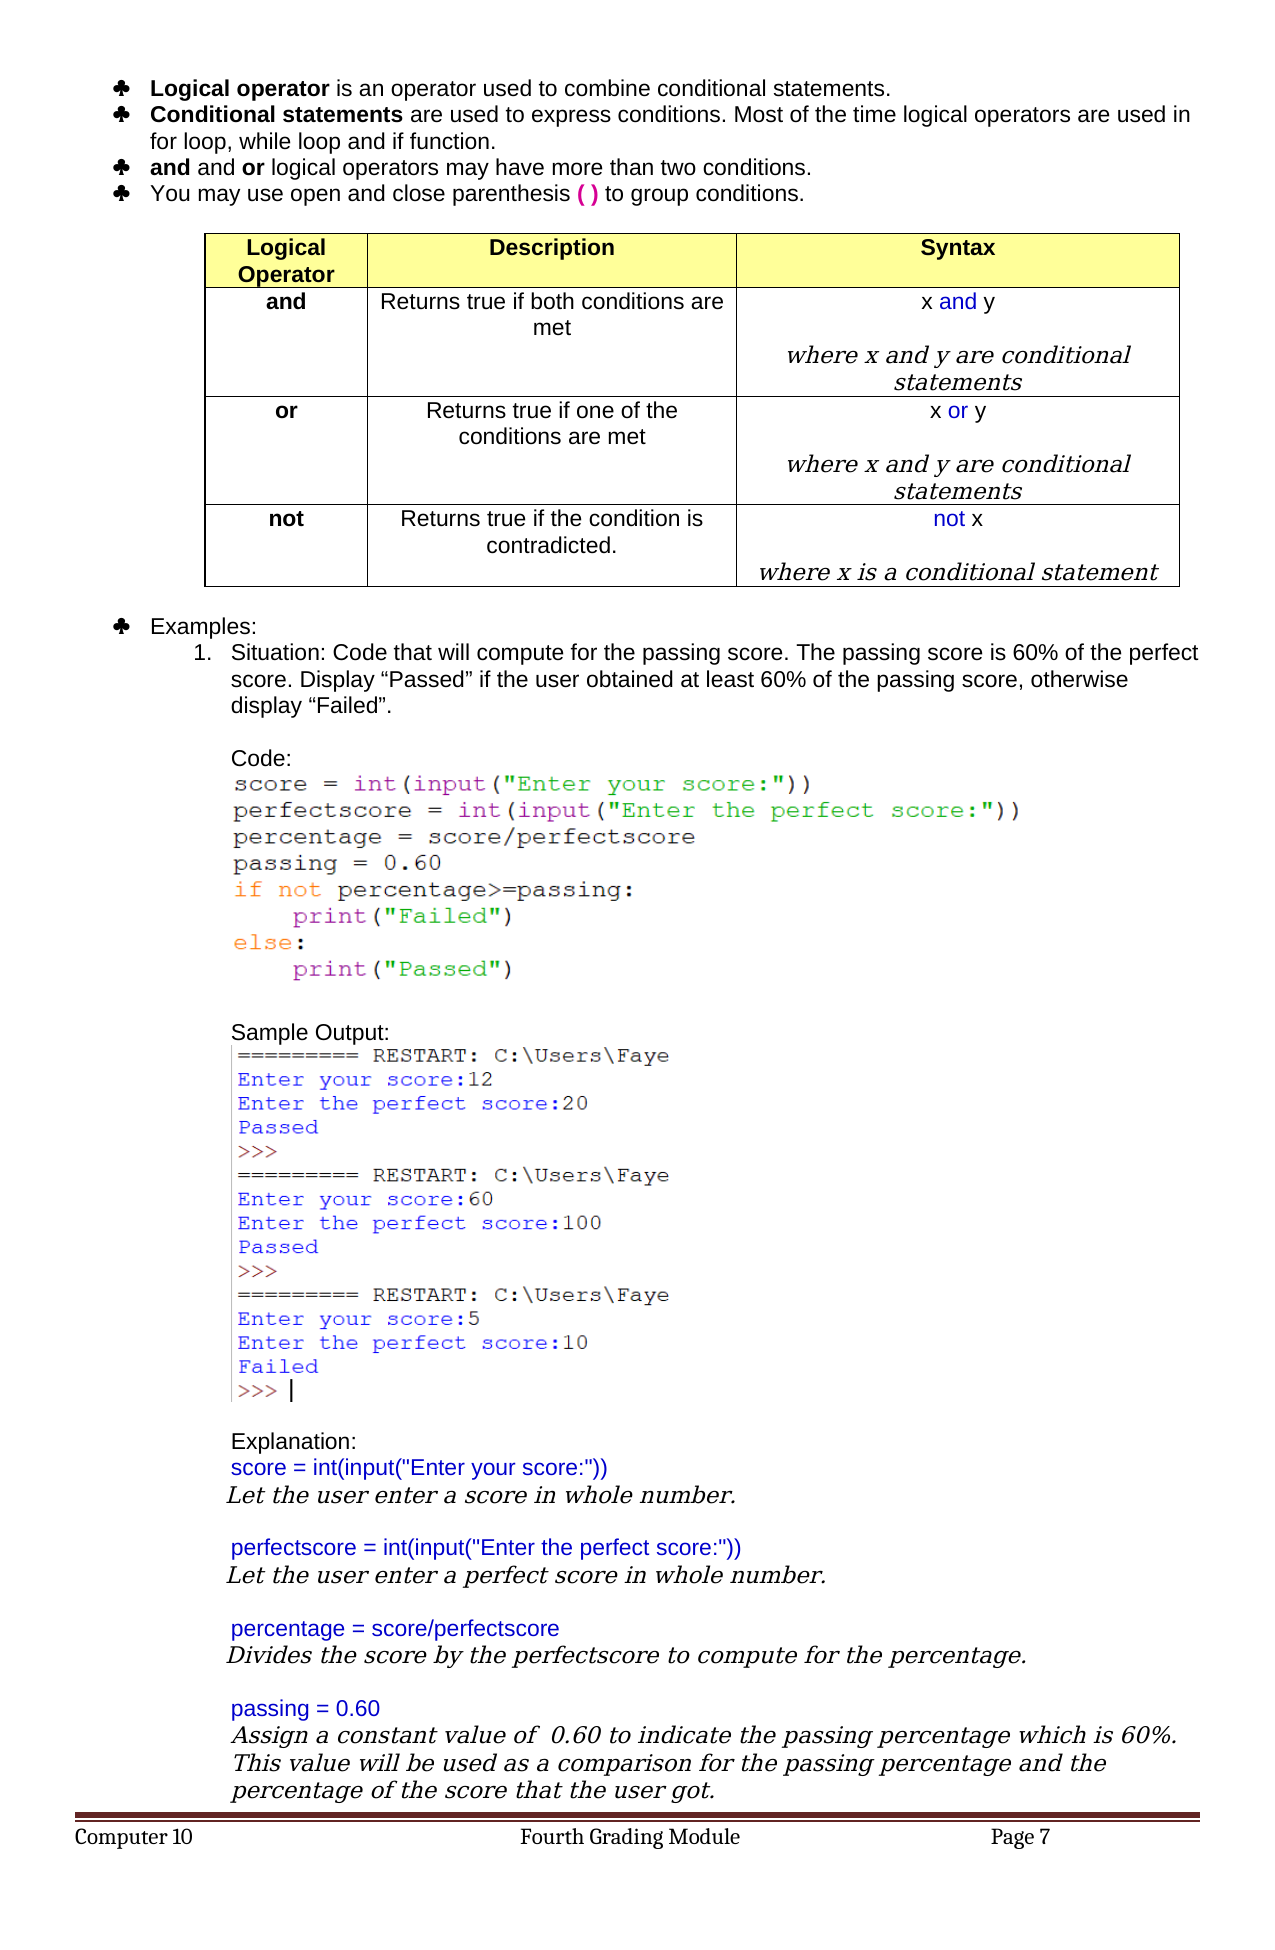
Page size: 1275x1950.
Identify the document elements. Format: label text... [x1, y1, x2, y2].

table_cell or [206, 397, 367, 504]
text passing = 0.60 [231, 1695, 1200, 1721]
table_cell Returns true if the condition is contradicted. [368, 505, 736, 586]
table_cell and [206, 288, 367, 396]
table_cell not x where x is a conditional statement [737, 505, 1179, 586]
text Sample Output: [231, 1019, 1200, 1045]
list You may use open and close parenthesis ( ) to group conditions. [112, 180, 1200, 207]
list Situation: Code that will compute for the passing score. The passing score is 60% of the perfect score. Display “Passed” if the user obtained at least 60% of the passing score, otherwise display “Failed”. [193, 639, 1200, 718]
text perfectscore = int(input("Enter the perfect score:")) [231, 1534, 1200, 1561]
table_cell Returns true if both conditions are met [368, 288, 736, 396]
list Conditional statements are used to express conditions. Most of the time logical operators are used in for loop, while loop and if function. [112, 101, 1200, 154]
text Let the user enter a perfect score in whole number. [150, 1561, 1200, 1588]
list Logical operator is an operator used to combine conditional statements. [112, 75, 1200, 101]
table_cell x or y where x and y are conditional statements [737, 397, 1179, 504]
picture [230, 771, 1028, 993]
table_header Syntax [737, 234, 1179, 287]
list Examples: [112, 613, 1200, 639]
text Let the user enter a score in whole number. [150, 1480, 1200, 1508]
text Code: [231, 745, 1200, 771]
text Assign a constant value of 0.60 to indicate the passing percentage which is 60%. This value will be used as a comparison for the passing percentage and the percentage of the score that the user got. [231, 1721, 1200, 1803]
table_cell not [206, 505, 367, 586]
picture [231, 1045, 670, 1402]
table_cell Returns true if one of the conditions are met [368, 397, 736, 504]
table_header Description [368, 234, 736, 287]
text score = int(input("Enter your score:")) [231, 1454, 1200, 1480]
list and and or logical operators may have more than two conditions. [112, 154, 1200, 180]
text Divides the score by the perfectscore to compute for the percentage. [150, 1641, 1200, 1668]
text Explanation: [231, 1428, 1200, 1454]
table_header Logical Operator [206, 234, 367, 287]
text percentage = score/perfectscore [231, 1614, 1200, 1641]
table_cell x and y where x and y are conditional statements [737, 288, 1179, 396]
